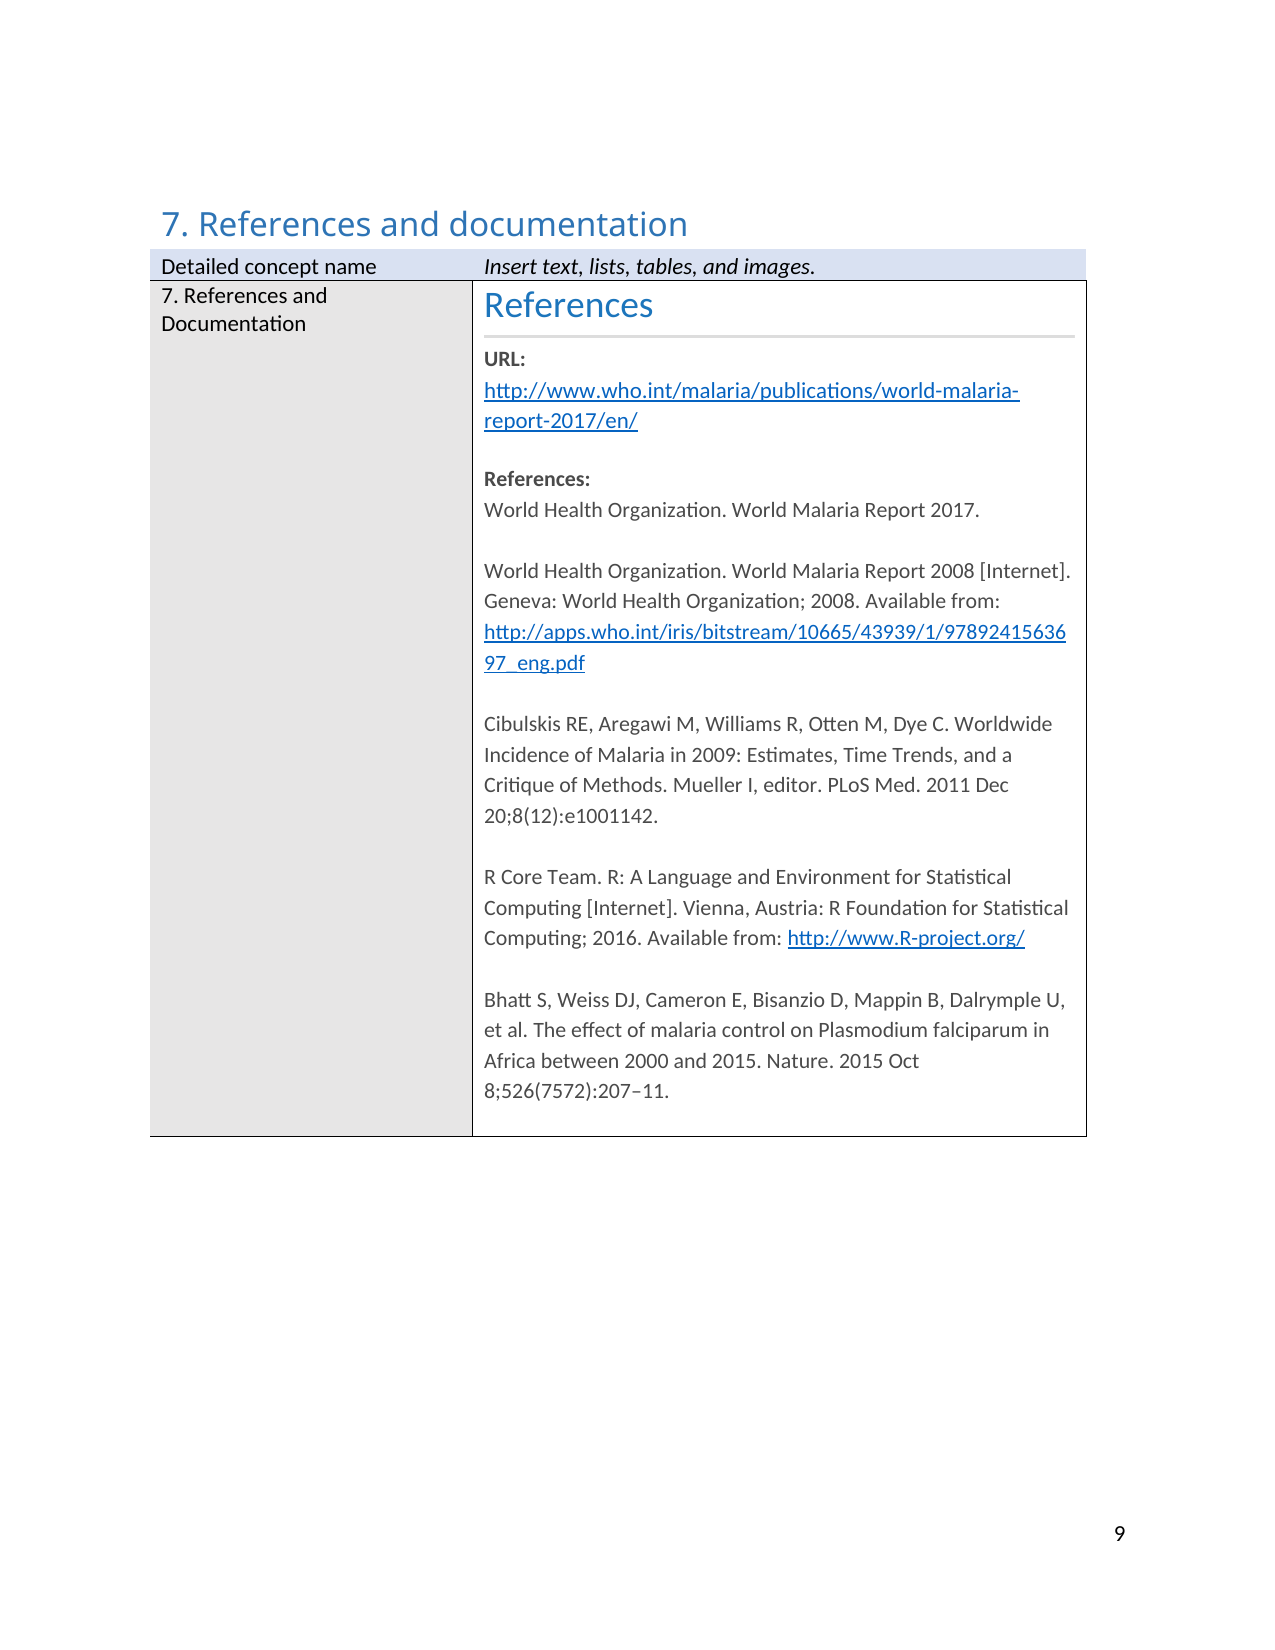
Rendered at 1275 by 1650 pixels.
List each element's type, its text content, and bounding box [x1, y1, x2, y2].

table_cell Insert text, lists, tables, and images. [473, 249, 1086, 280]
table_header 7. References and documentation [150, 197, 1086, 249]
table_cell 7. References and Documentation [150, 281, 472, 1136]
table_cell Detailed concept name [150, 249, 473, 280]
table_cell References URL: http://www.who.int/malaria/publications/world-malaria-report-2017/en/ References: World Health Organization. World Malaria Report 2017. World Health Organization. World Malaria Report 2008 [Internet]. Geneva: World Health Organization; 2008. Available from: http://apps.who.int/iris/bitstream/10665/43939/1/9789241563697_eng.pdf Cibulskis RE, Aregawi M, Williams R, Otten M, Dye C. Worldwide Incidence of Malaria in 2009: Estimates, Time Trends, and a Critique of Methods. Mueller I, editor. PLoS Med. 2011 Dec 20;8(12):e1001142. R Core Team. R: A Language and Environment for Statistical Computing [Internet]. Vienna, Austria: R Foundation for Statistical Computing; 2016. Available from: http://www.R-project.org/ Bhatt S, Weiss DJ, Cameron E, Bisanzio D, Mappin B, Dalrymple U, et al. The effect of malaria control on Plasmodium falciparum in Africa between 2000 and 2015. Nature. 2015 Oct 8;526(7572):207–11. [473, 281, 1086, 1136]
